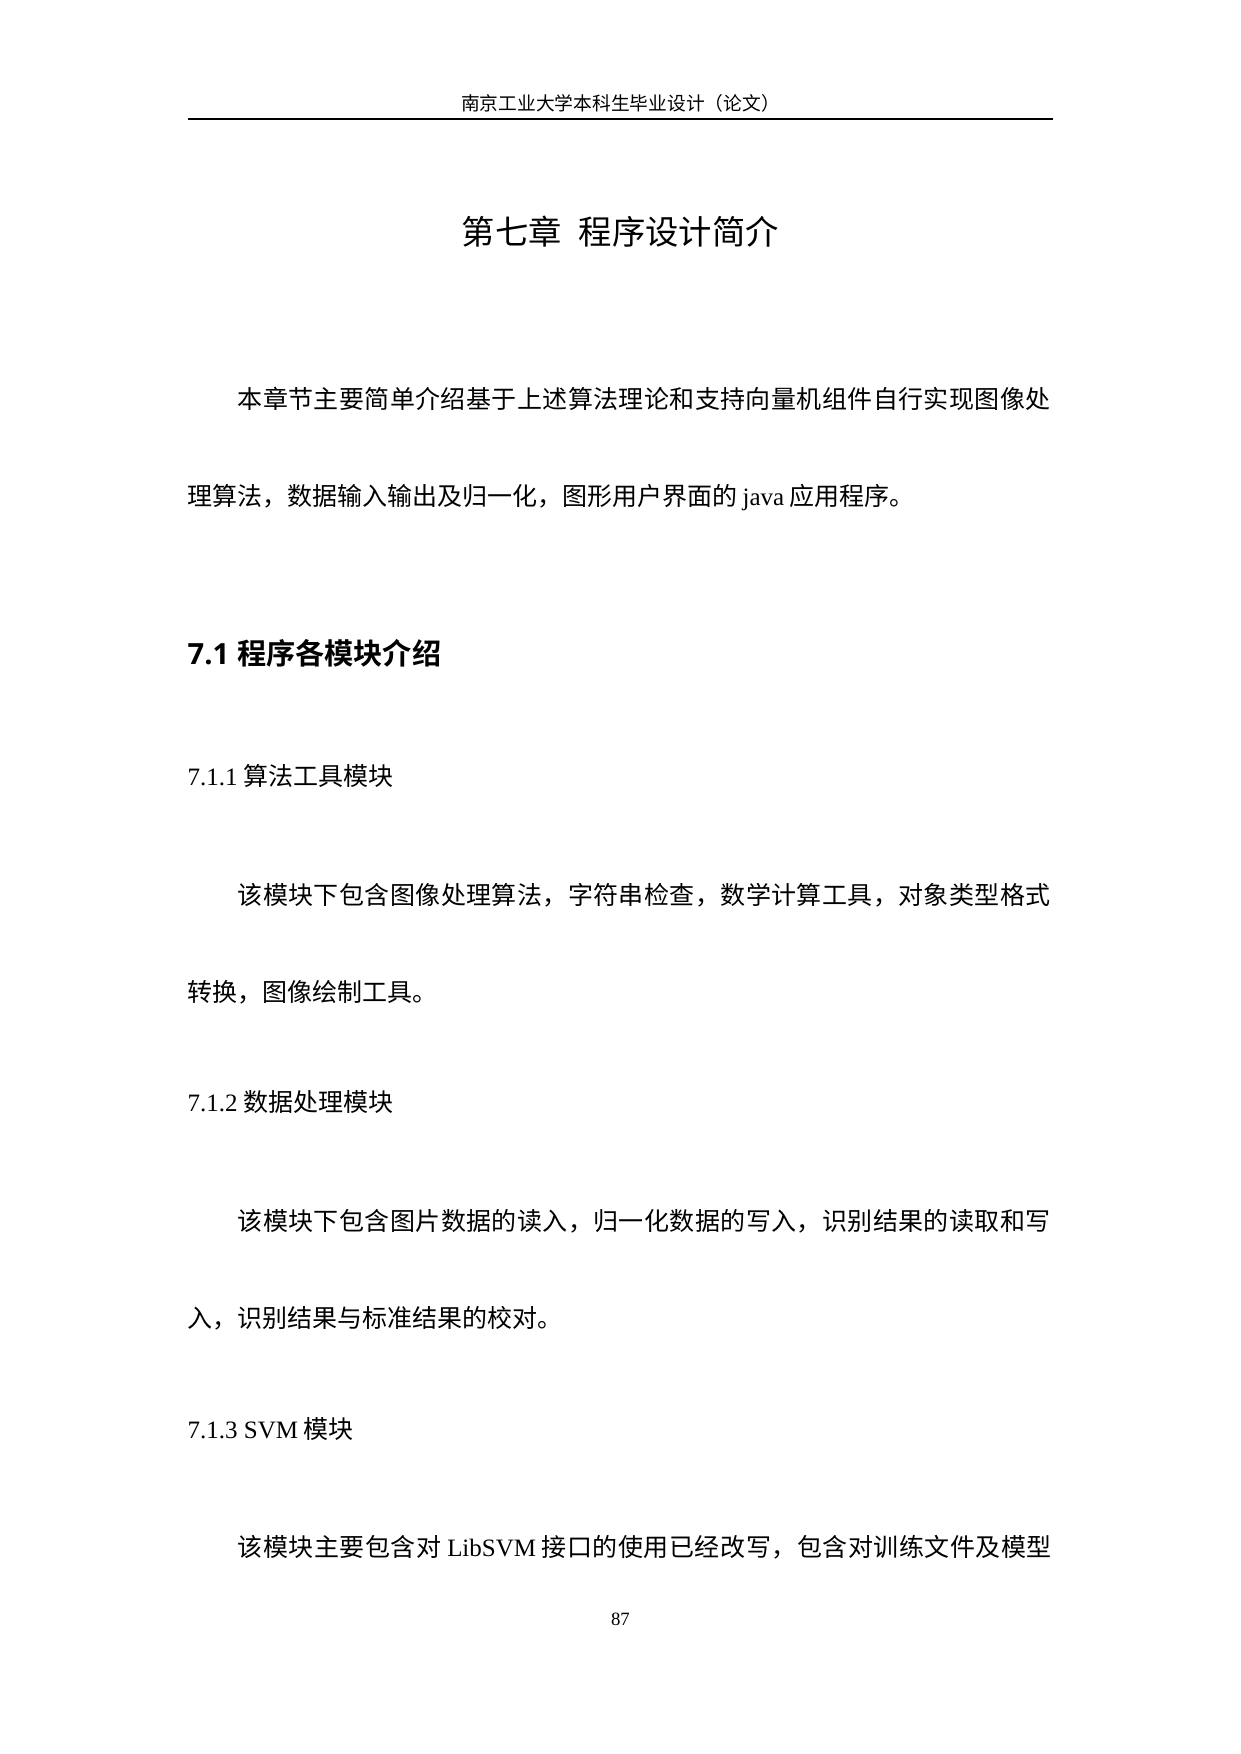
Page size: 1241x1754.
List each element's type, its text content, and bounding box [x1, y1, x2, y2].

subtitle 7.1.2 数据处理模块 [187, 1068, 1053, 1133]
subtitle 7.1.3 SVM模块 [187, 1395, 1053, 1460]
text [187, 1513, 1053, 1578]
text 本章节主要简单介绍基于上述算法理论和支持向量机组件自行实现图像处理算法，数据输入输出及归一化，图形用户界面的java应用程序。 [187, 365, 1053, 527]
text 该模块下包含图片数据的读入，归一化数据的写入，识别结果的读取和写入，识别结果与标准结果的校对。 [187, 1187, 1053, 1349]
subtitle 7.1.1 算法工具模块 [187, 742, 1053, 807]
subtitle 程序设计简介 [187, 197, 1053, 262]
text 该模块下包含图像处理算法，字符串检查，数学计算工具，对象类型格式转换，图像绘制工具。 [187, 861, 1053, 1023]
subtitle 7.1 程序各模块介绍 [187, 619, 1053, 684]
